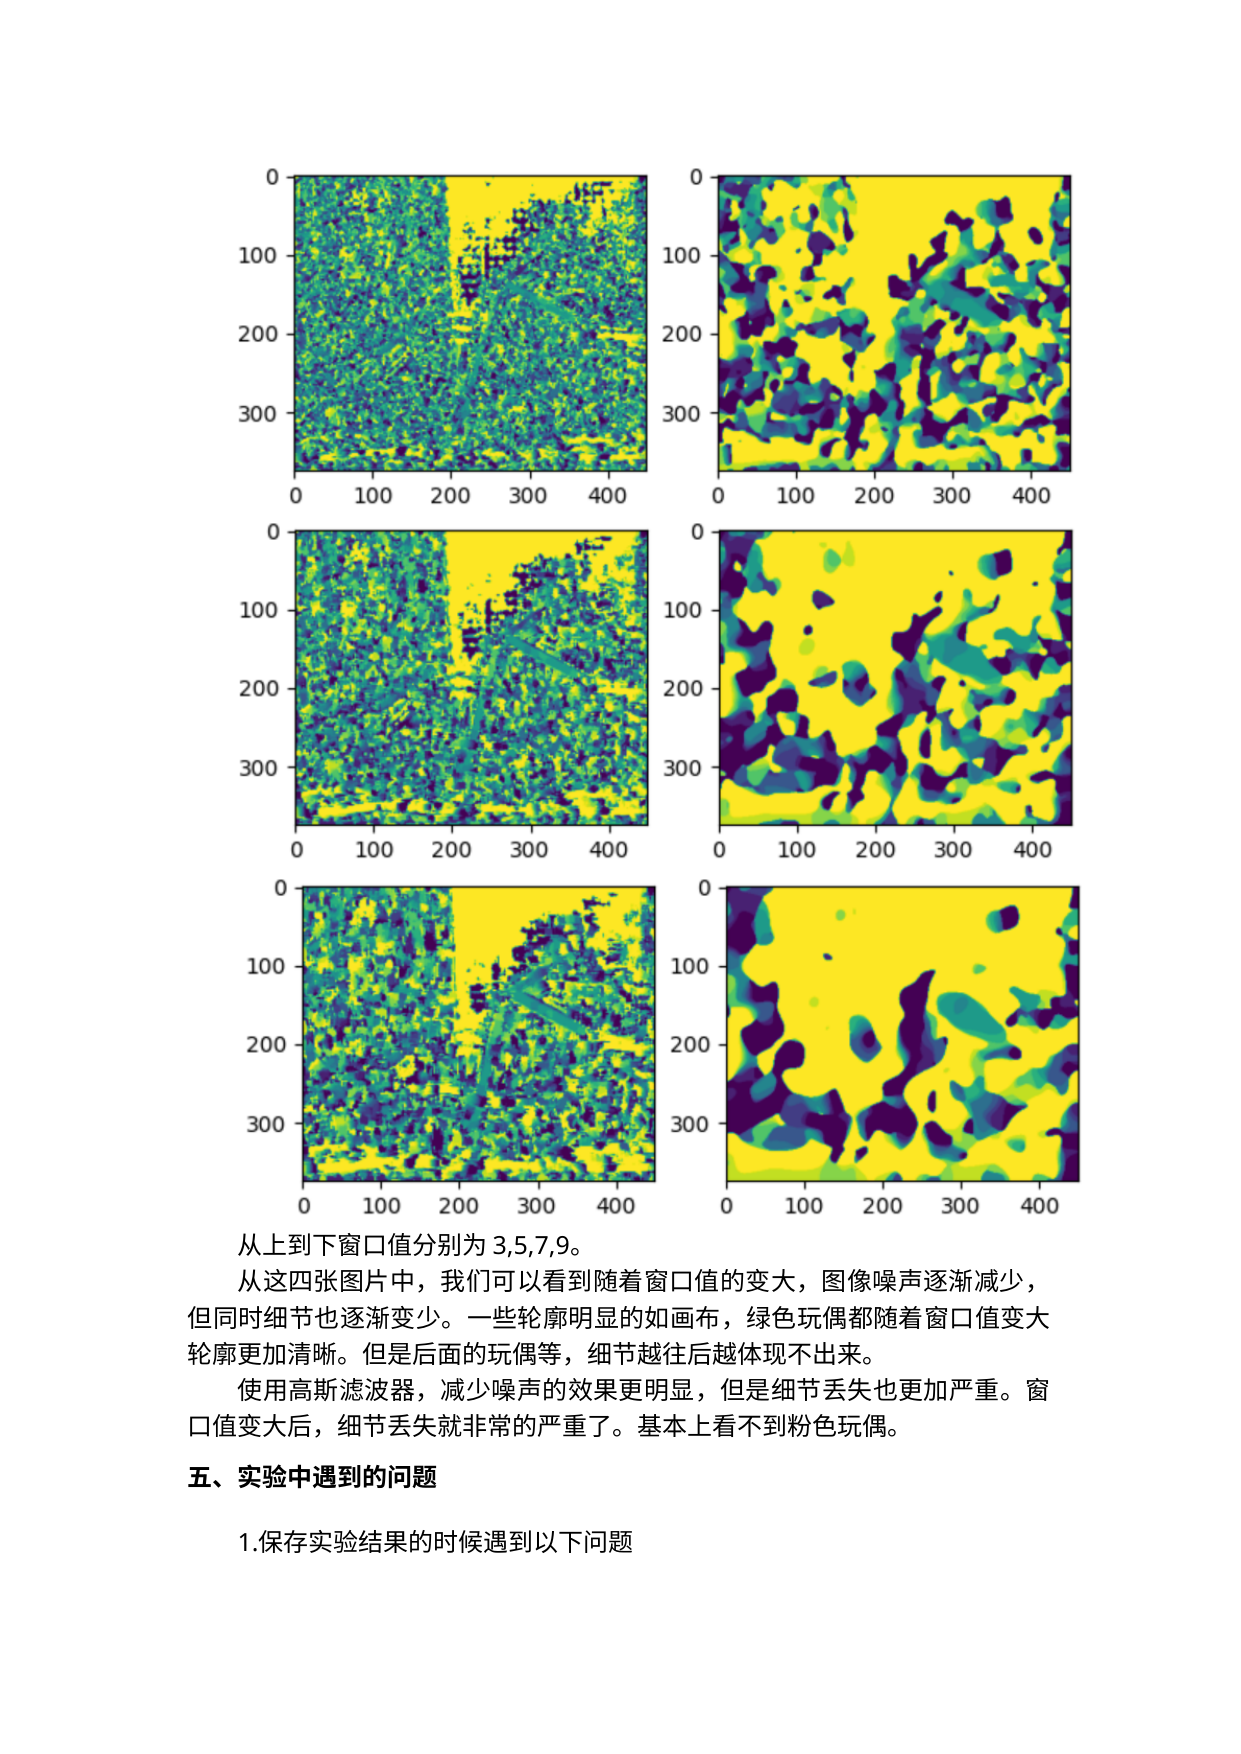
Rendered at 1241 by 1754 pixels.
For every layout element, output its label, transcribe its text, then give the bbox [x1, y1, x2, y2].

text 五、实验中遇到的问题 [187, 1443, 1053, 1508]
text 从上到下窗口值分别为3,5,7,9。 [187, 1226, 1053, 1262]
text 1.保存实验结果的时候遇到以下问题 [187, 1508, 1053, 1573]
text 从这四张图片中，我们可以看到随着窗口值的变大，图像噪声逐渐减少，但同时细节也逐渐变少。一些轮廓明显的如画布，绿色玩偶都随着窗口值变大轮廓更加清晰。但是后面的玩偶等，细节越往后越体现不出来。 [187, 1262, 1053, 1371]
picture [237, 162, 1090, 1226]
text 使用高斯滤波器，减少噪声的效果更明显，但是细节丢失也更加严重。窗口值变大后，细节丢失就非常的严重了。基本上看不到粉色玩偶。 [187, 1371, 1053, 1443]
